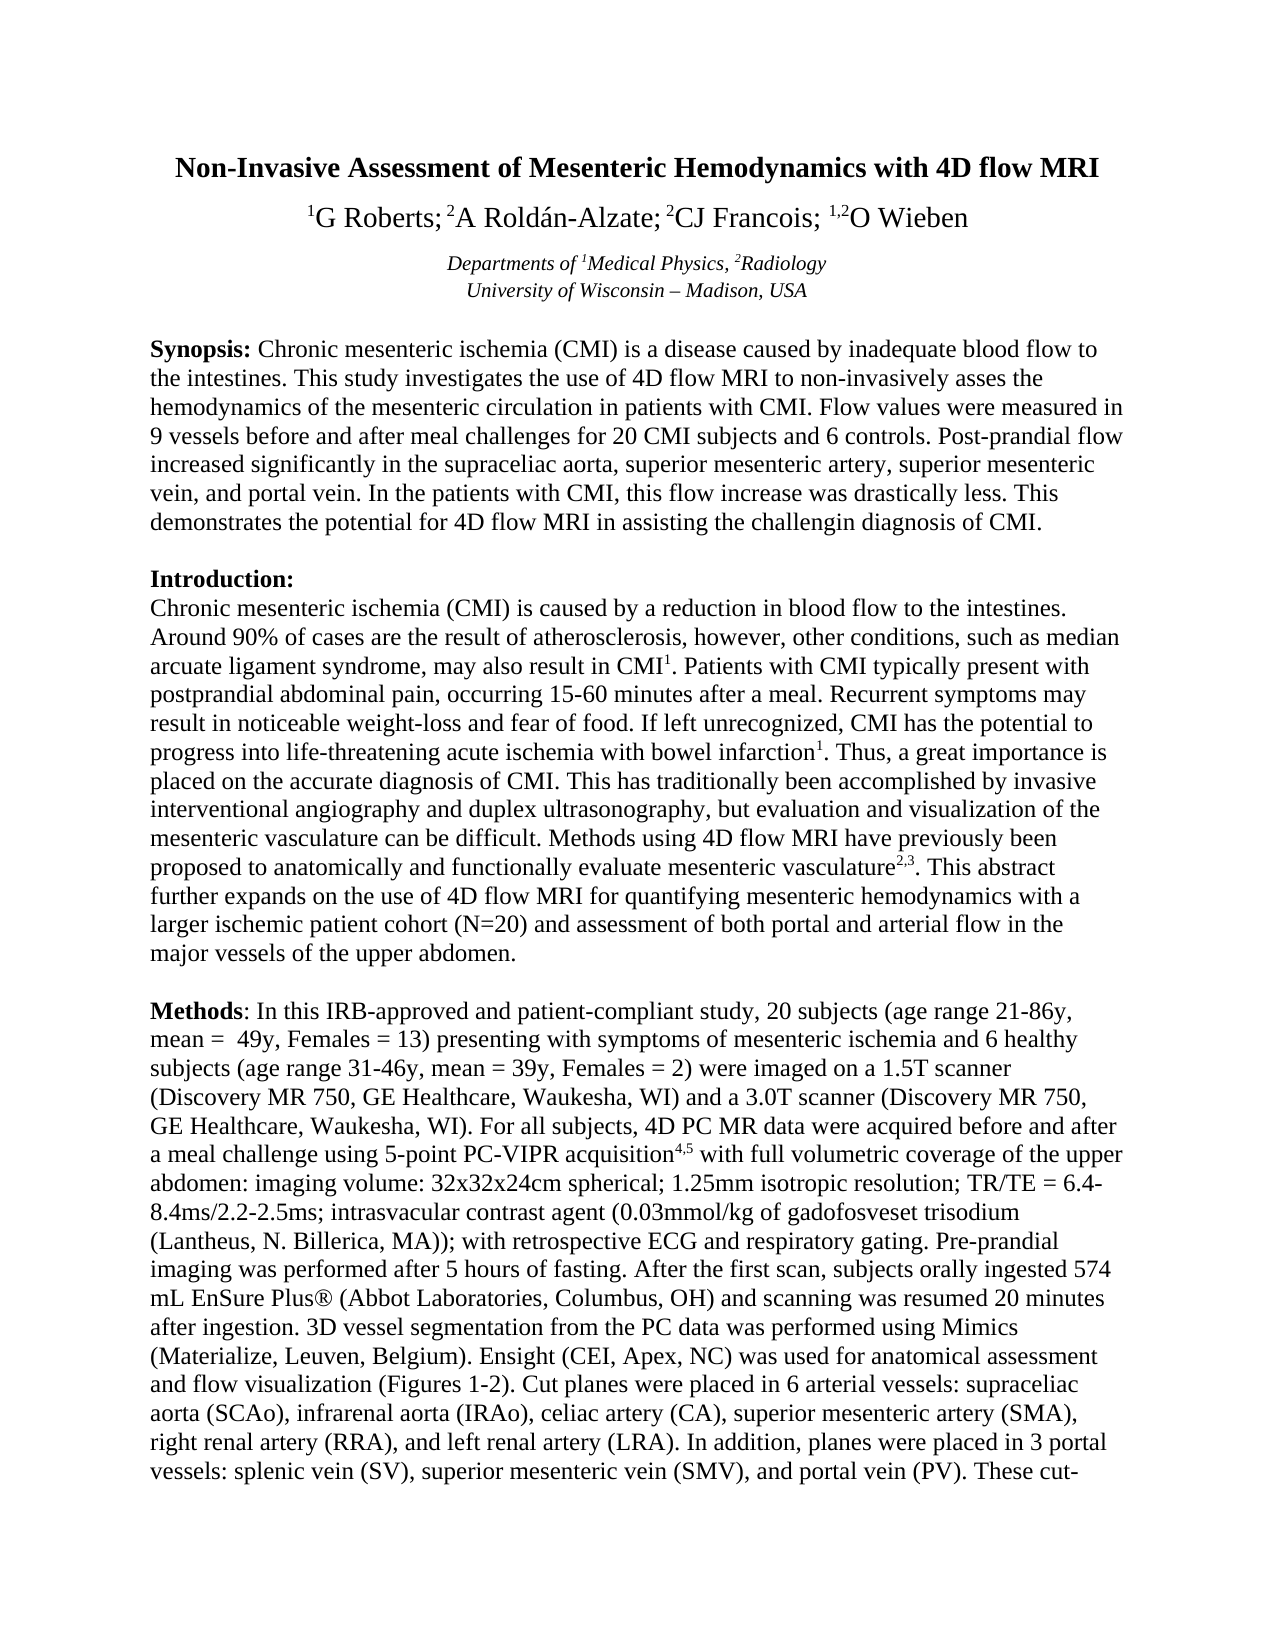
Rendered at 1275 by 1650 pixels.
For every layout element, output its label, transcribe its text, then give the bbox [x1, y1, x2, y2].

text Departments of 1Medical Physics, 2Radiology [150, 251, 1125, 275]
text Synopsis: Chronic mesenteric ischemia (CMI) is a disease caused by inadequate blood flow to the intestines. This study investigates the use of 4D flow MRI to non-invasively asses the hemodynamics of the mesenteric circulation in patients with CMI. Flow values were measured in 9 vessels before and after meal challenges for 20 CMI subjects and 6 controls. Post-prandial flow increased significantly in the supraceliac aorta, superior mesenteric artery, superior mesenteric vein, and portal vein. In the patients with CMI, this flow increase was drastically less. This demonstrates the potential for 4D flow MRI in assisting the challengin diagnosis of CMI. [150, 334, 1125, 536]
text 1G Roberts; 2A Roldán-Alzate; 2CJ Francois; 1,2O Wieben [150, 200, 1125, 234]
text Non-Invasive Assessment of Mesenteric Hemodynamics with 4D flow MRI [150, 150, 1125, 183]
text University of Wisconsin – Madison, USA [150, 278, 1125, 302]
text Introduction: [150, 564, 1125, 593]
text Chronic mesenteric ischemia (CMI) is caused by a reduction in blood flow to the intestines. Around 90% of cases are the result of atherosclerosis, however, other conditions, such as median arcuate ligament syndrome, may also result in CMI1. Patients with CMI typically present with postprandial abdominal pain, occurring 15-60 minutes after a meal. Recurrent symptoms may result in noticeable weight-loss and fear of food. If left unrecognized, CMI has the potential to progress into life-threatening acute ischemia with bowel infarction1. Thus, a great importance is placed on the accurate diagnosis of CMI. This has traditionally been accomplished by invasive interventional angiography and duplex ultrasonography, but evaluation and visualization of the mesenteric vasculature can be difficult. Methods using 4D flow MRI have previously been proposed to anatomically and functionally evaluate mesenteric vasculature2,3. This abstract further expands on the use of 4D flow MRI for quantifying mesenteric hemodynamics with a larger ischemic patient cohort (N=20) and assessment of both portal and arterial flow in the major vessels of the upper abdomen. [150, 593, 1125, 967]
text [150, 996, 1125, 1484]
